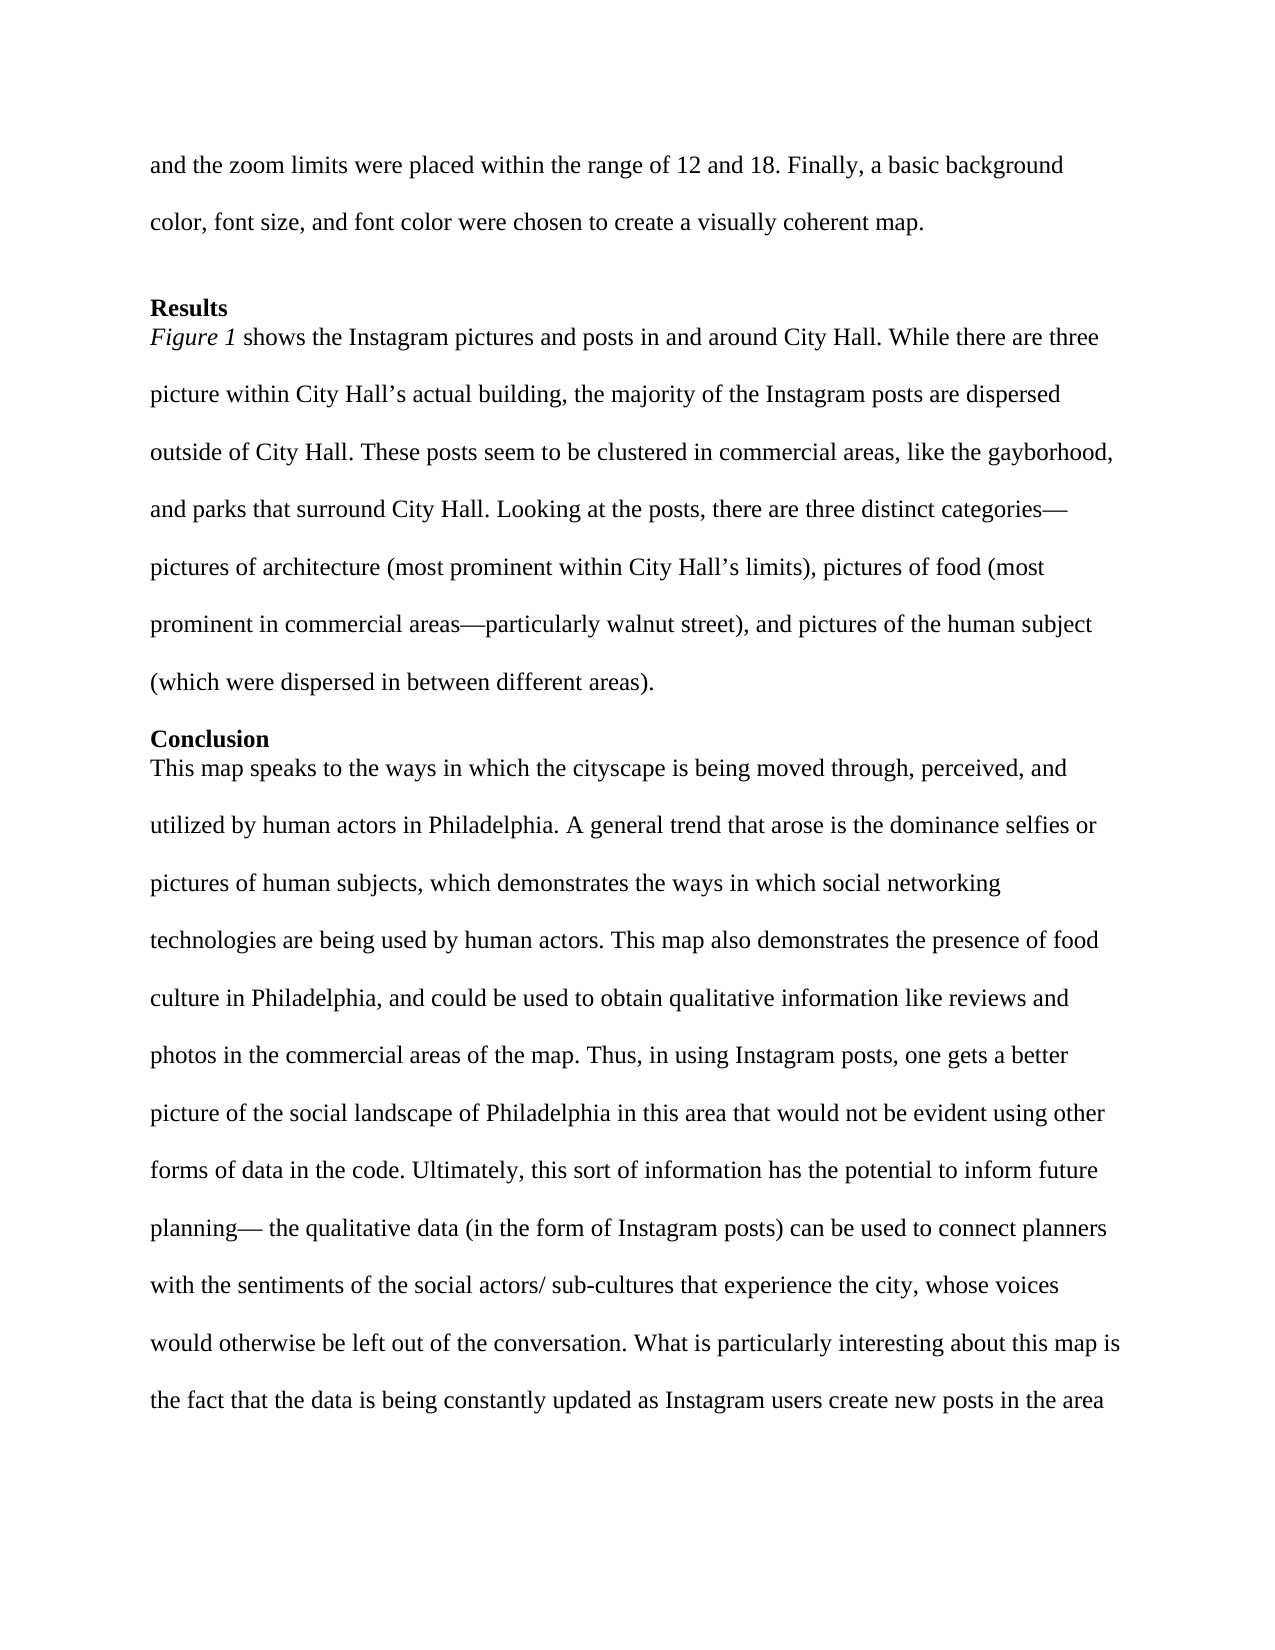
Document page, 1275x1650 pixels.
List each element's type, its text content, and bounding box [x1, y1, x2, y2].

text Conclusion [150, 724, 1125, 753]
text Figure 1 shows the Instagram pictures and posts in and around City Hall. While there are three picture within City Hall’s actual building, the majority of the Instagram posts are dispersed outside of City Hall. These posts seem to be clustered in commercial areas, like the gayborhood, and parks that surround City Hall. Looking at the posts, there are three distinct categories—pictures of architecture (most prominent within City Hall’s limits), pictures of food (most prominent in commercial areas—particularly walnut street), and pictures of the human subject (which were dispersed in between different areas). [150, 322, 1125, 696]
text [150, 753, 1125, 1414]
text Results [150, 293, 1125, 322]
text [150, 150, 1125, 236]
